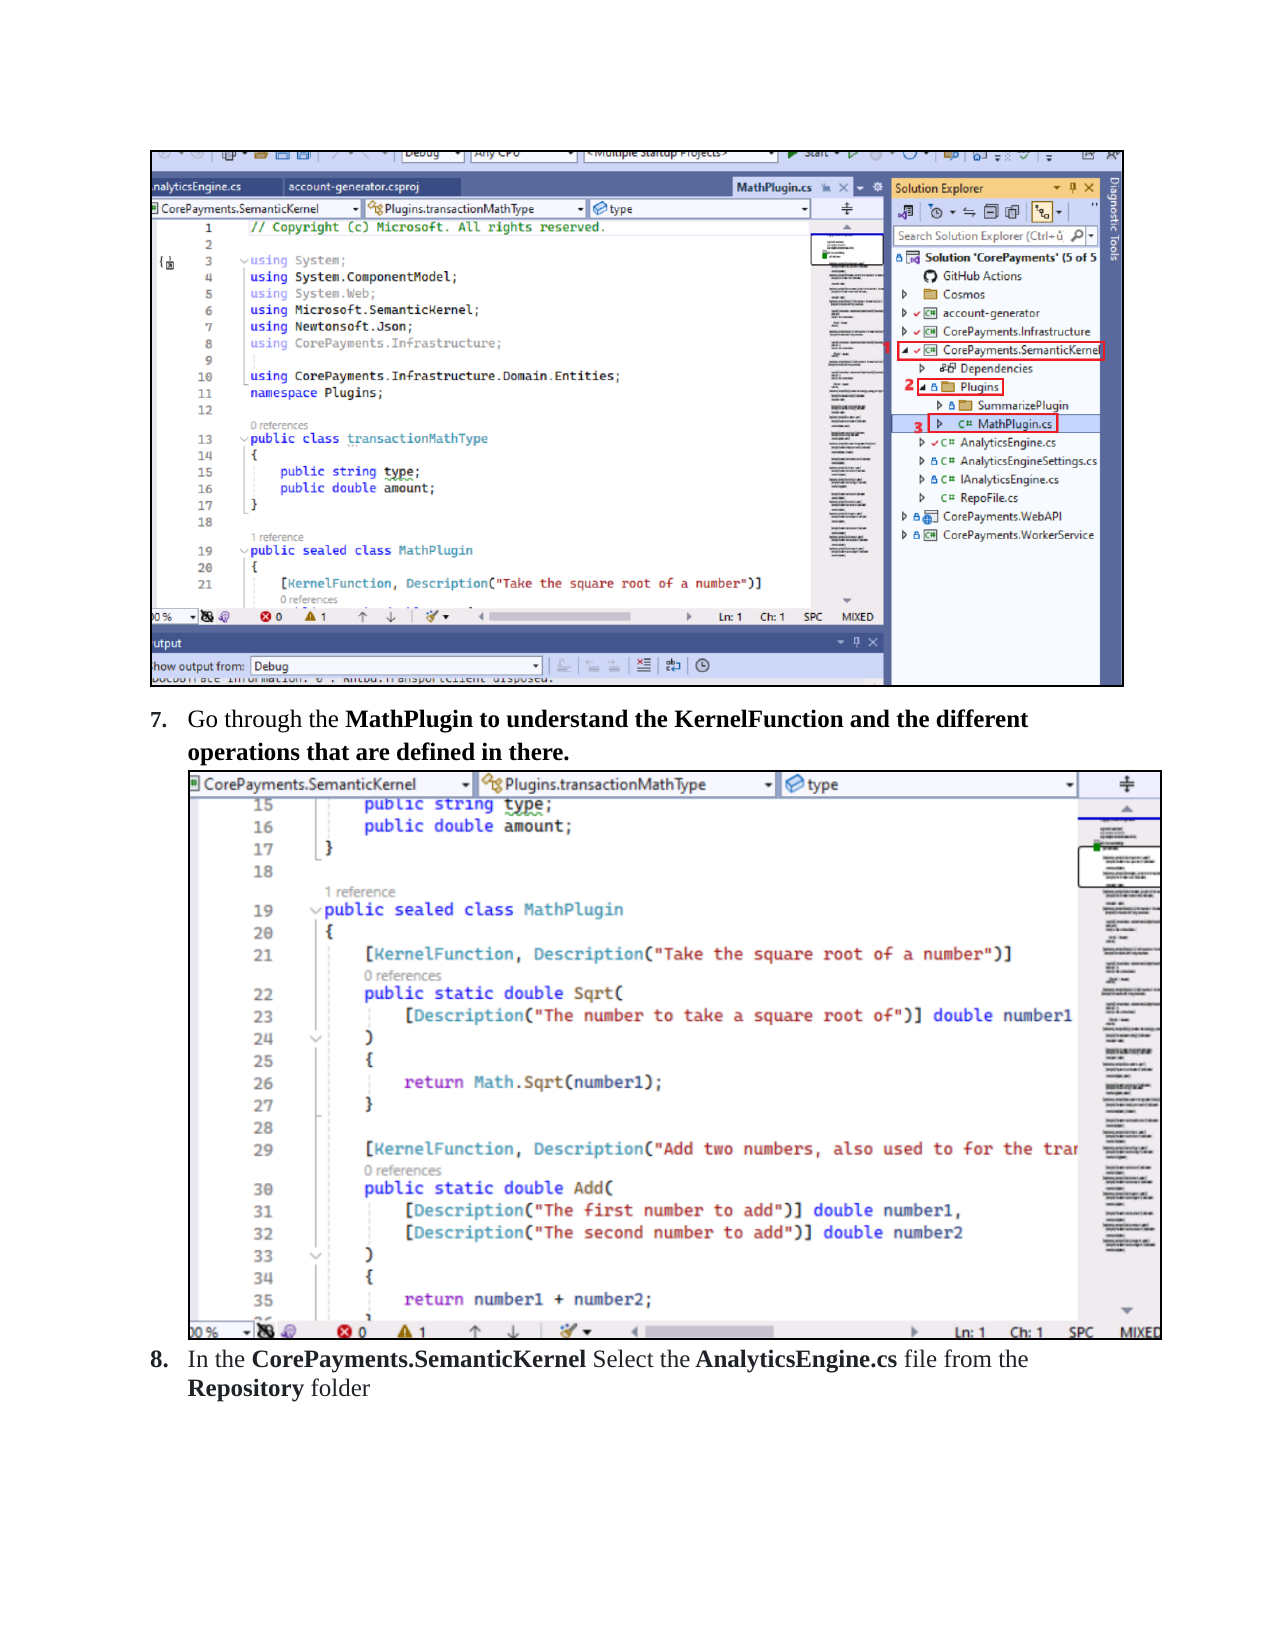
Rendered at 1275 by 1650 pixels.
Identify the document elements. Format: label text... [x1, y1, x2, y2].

picture [152, 152, 1122, 685]
picture [190, 772, 1160, 1338]
list In the CorePayments.SemanticKernel Select the AnalyticsEngine.cs file from the Repository folder [150, 1344, 1125, 1402]
